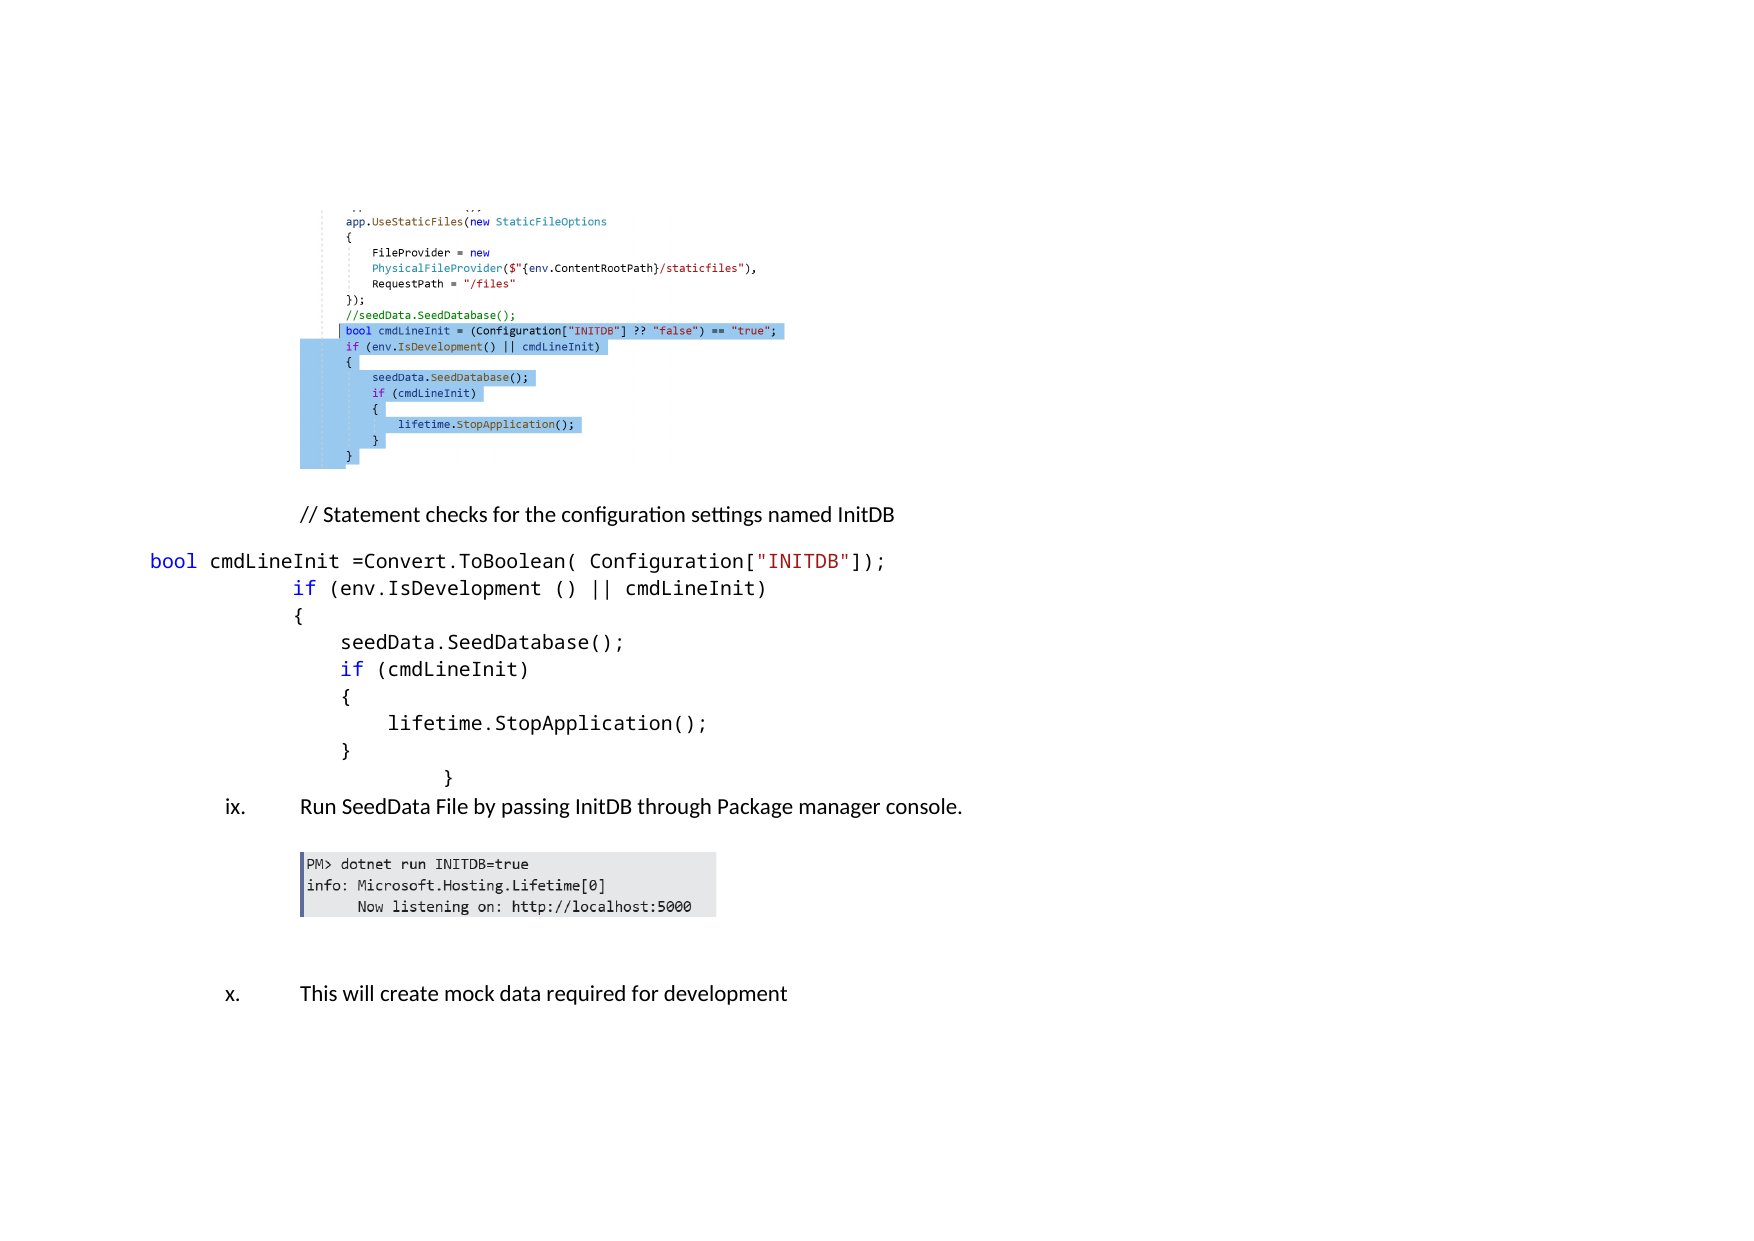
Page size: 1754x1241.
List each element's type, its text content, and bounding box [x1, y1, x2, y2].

list Run SeedData File by passing InitDB through Package manager console. [225, 792, 1604, 820]
picture [300, 210, 789, 469]
picture [300, 852, 717, 917]
text { [150, 601, 1604, 628]
text if (cmdLineInit) [150, 655, 1604, 682]
list This will create mock data required for development [225, 979, 1604, 1007]
text lifetime.StopApplication(); [150, 709, 1604, 736]
list } [300, 763, 1604, 790]
text { [150, 682, 1604, 709]
text seedData.SeedDatabase(); [150, 628, 1604, 655]
text } [150, 736, 1604, 763]
list // Statement checks for the configuration settings named InitDB [300, 501, 1604, 528]
text bool cmdLineInit =Convert.ToBoolean( Configuration["INITDB"]); [150, 547, 1604, 574]
text if (env.IsDevelopment () || cmdLineInit) [150, 574, 1604, 601]
